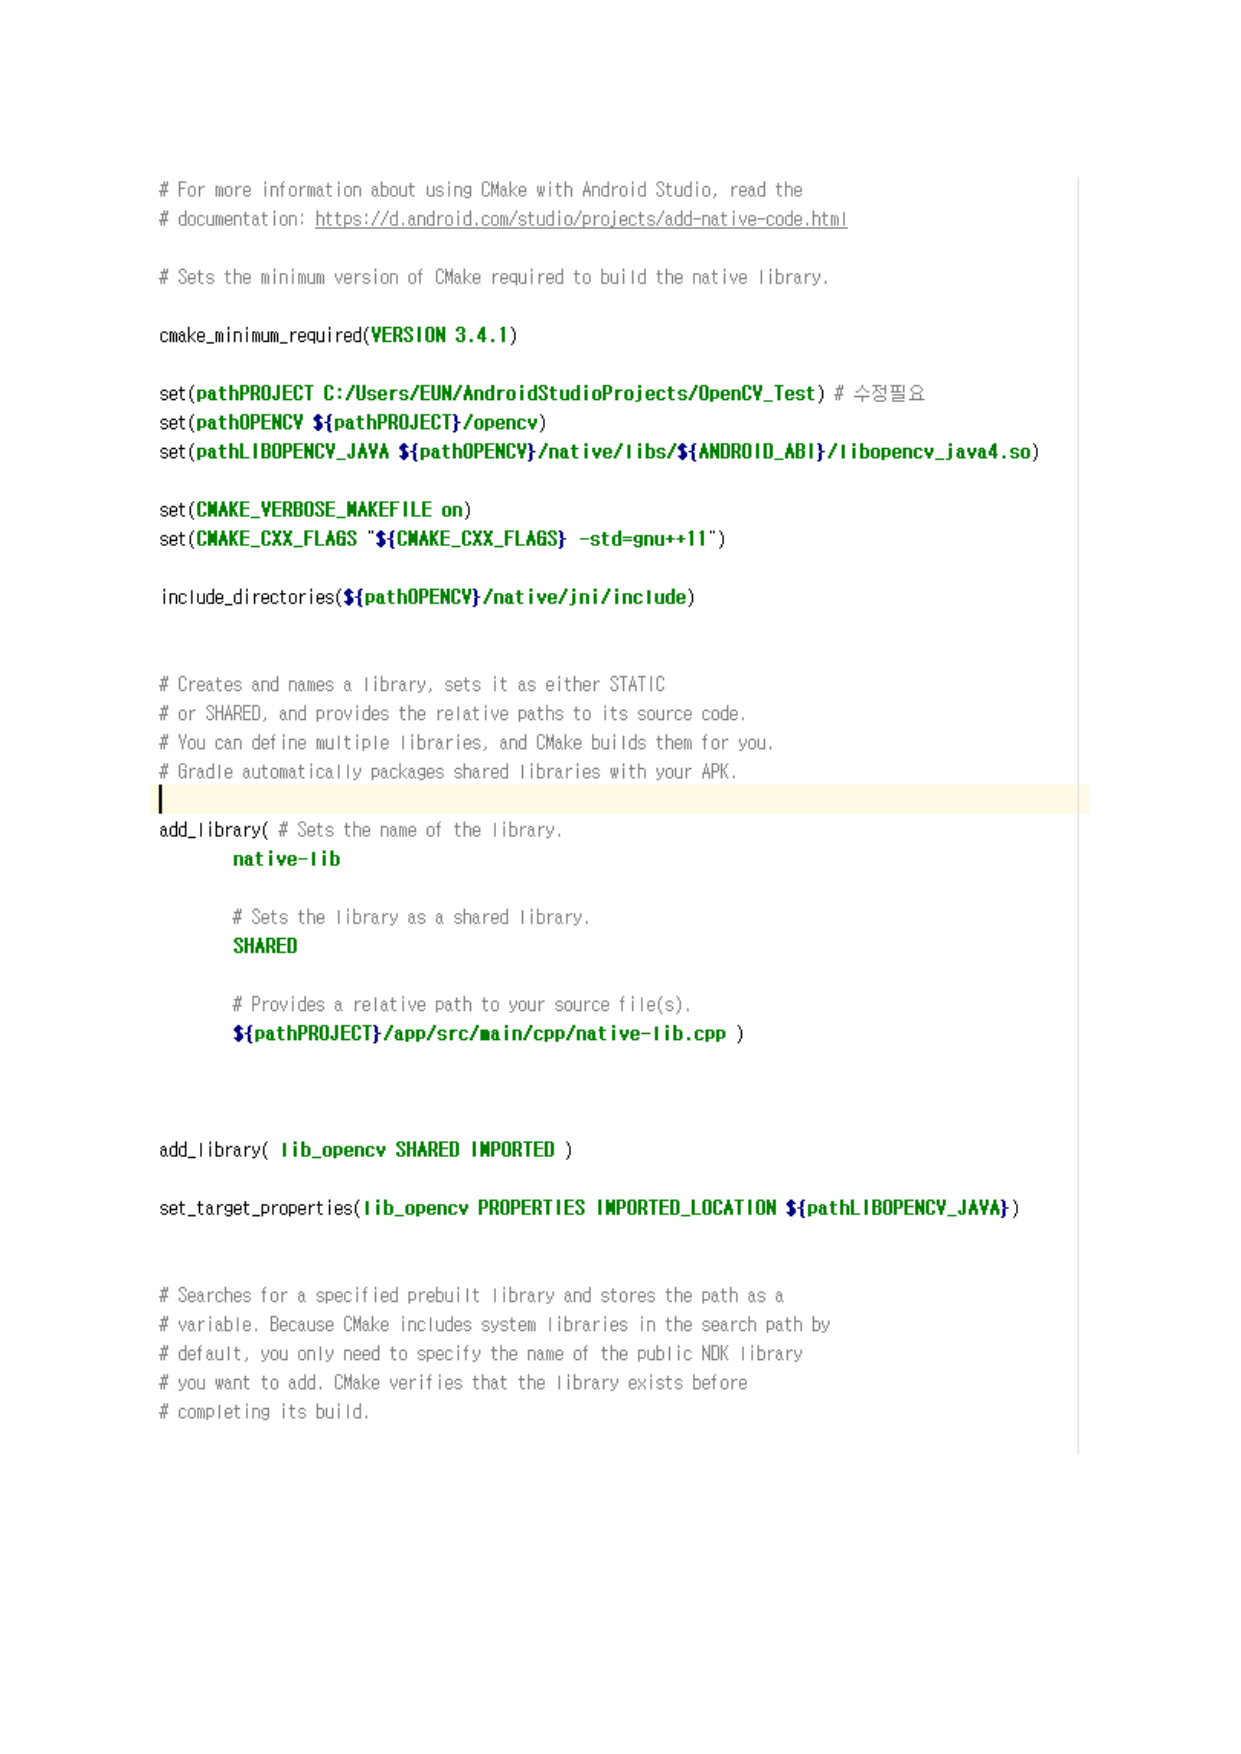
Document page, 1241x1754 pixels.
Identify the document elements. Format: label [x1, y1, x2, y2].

picture [150, 177, 1090, 1454]
